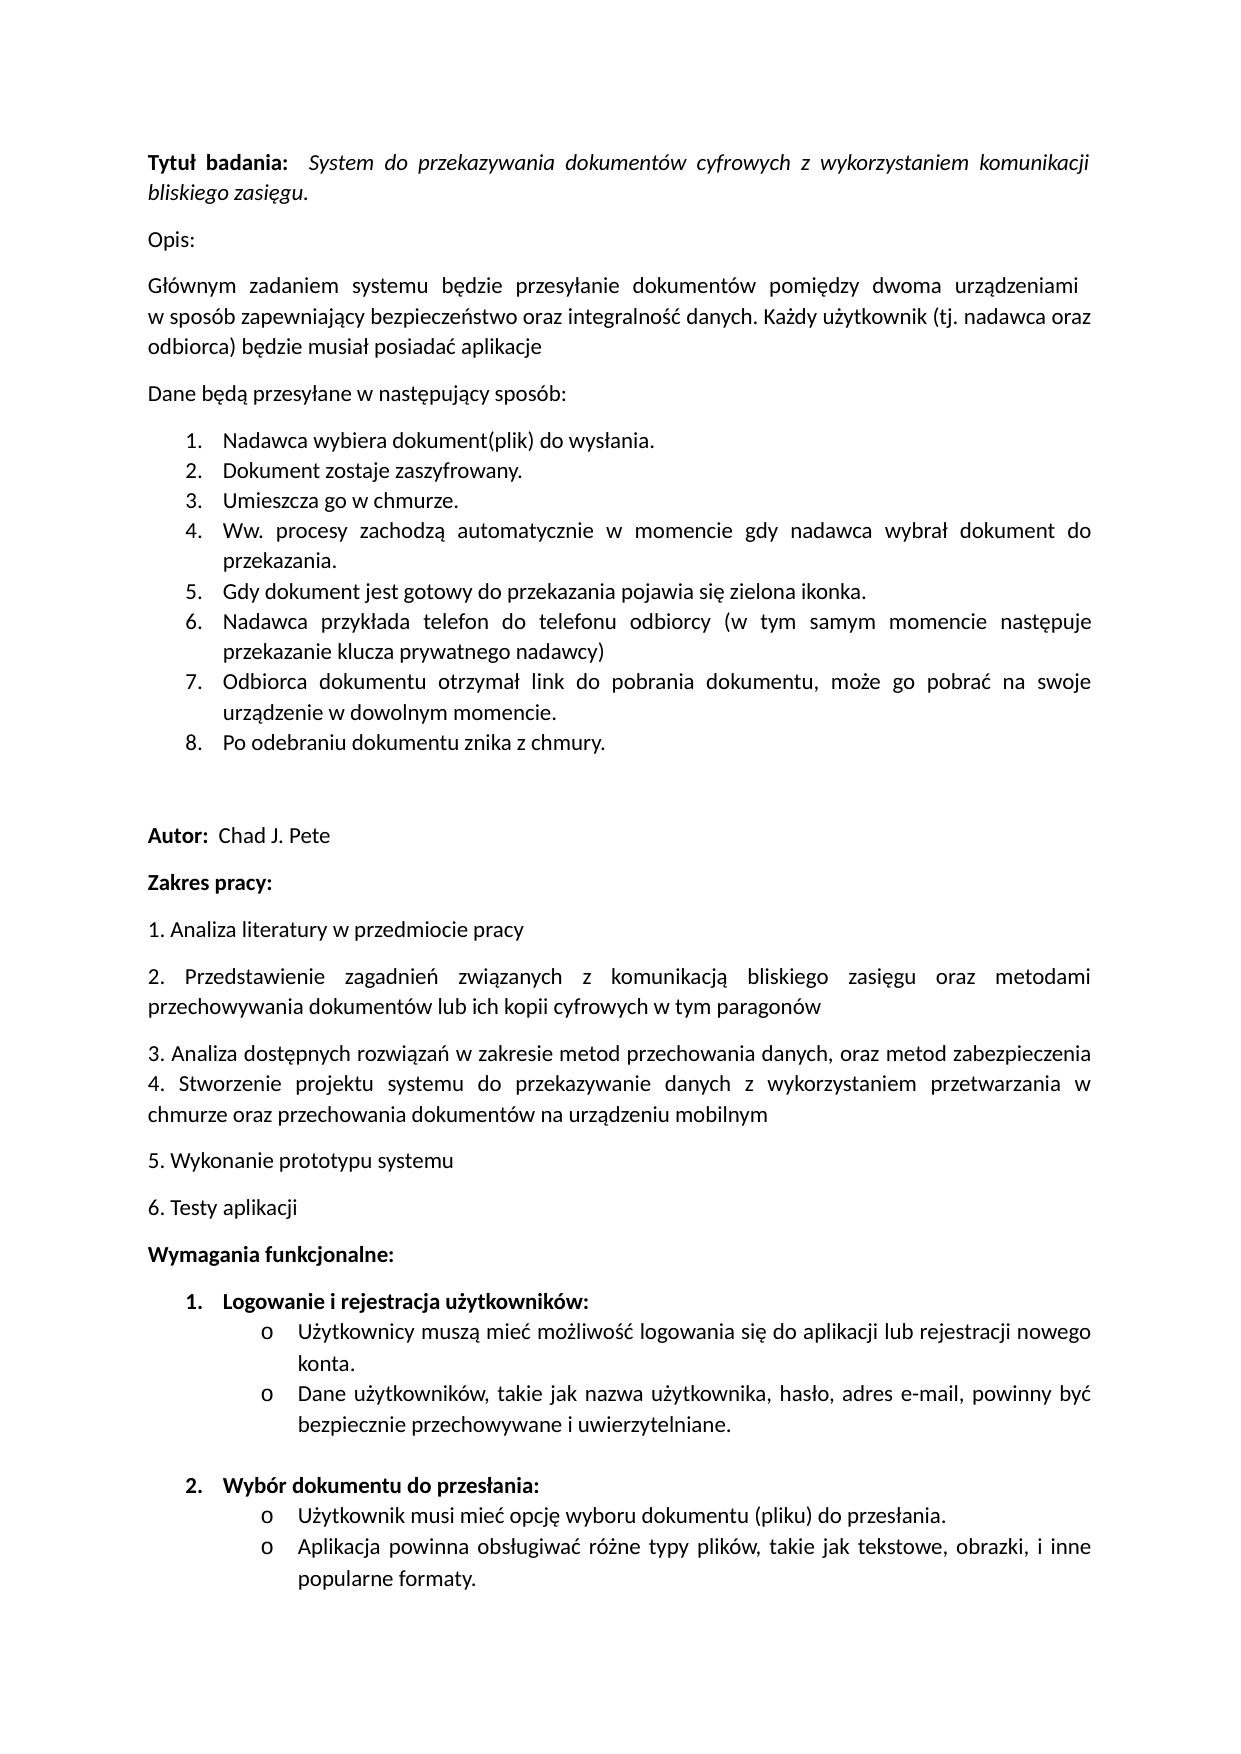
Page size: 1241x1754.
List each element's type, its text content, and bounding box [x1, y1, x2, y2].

text Tytuł badania: System do przekazywania dokumentów cyfrowych z wykorzystaniem komunikacji bliskiego zasięgu. [148, 148, 1093, 206]
text 5. Wykonanie prototypu systemu [148, 1147, 1093, 1174]
list Ww. procesy zachodzą automatycznie w momencie gdy nadawca wybrał dokument do przekazania. [185, 516, 1093, 574]
text 1. Analiza literatury w przedmiocie pracy [148, 915, 1093, 943]
list Dokument zostaje zaszyfrowany. [185, 456, 1093, 484]
list Nadawca przykłada telefon do telefonu odbiorcy (w tym samym momencie następuje przekazanie klucza prywatnego nadawcy) [185, 607, 1093, 665]
text Opis: [148, 225, 1093, 253]
list Umieszcza go w chmurze. [185, 486, 1093, 514]
list Dane użytkowników, takie jak nazwa użytkownika, hasło, adres e-mail, powinny być bezpiecznie przechowywane i uwierzytelniane. [260, 1379, 1093, 1438]
list Logowanie i rejestracja użytkowników: [185, 1287, 1093, 1315]
text 2. Przedstawienie zagadnień związanych z komunikacją bliskiego zasięgu oraz metodami przechowywania dokumentów lub ich kopii cyfrowych w tym paragonów [148, 962, 1093, 1020]
list Użytkownicy muszą mieć możliwość logowania się do aplikacji lub rejestracji nowego konta. [260, 1317, 1093, 1377]
list Po odebraniu dokumentu znika z chmury. [185, 728, 1093, 756]
text Zakres pracy: [148, 868, 1093, 896]
list Nadawca wybiera dokument(plik) do wysłania. [185, 426, 1093, 454]
list Gdy dokument jest gotowy do przekazania pojawia się zielona ikonka. [185, 577, 1093, 605]
text 6. Testy aplikacji [148, 1193, 1093, 1221]
list Odbiorca dokumentu otrzymał link do pobrania dokumentu, może go pobrać na swoje urządzenie w dowolnym momencie. [185, 667, 1093, 726]
text Dane będą przesyłane w następujący sposób: [148, 379, 1093, 407]
text 3. Analiza dostępnych rozwiązań w zakresie metod przechowania danych, oraz metod zabezpieczenia 4. Stworzenie projektu systemu do przekazywanie danych z wykorzystaniem przetwarzania w chmurze oraz przechowania dokumentów na urządzeniu mobilnym [148, 1039, 1093, 1128]
text Wymagania funkcjonalne: [148, 1240, 1093, 1268]
list Użytkownik musi mieć opcję wyboru dokumentu (pliku) do przesłania. [260, 1501, 1093, 1530]
list Aplikacja powinna obsługiwać różne typy plików, takie jak tekstowe, obrazki, i inne popularne formaty. [260, 1532, 1093, 1592]
text Głównym zadaniem systemu będzie przesyłanie dokumentów pomiędzy dwoma urządzeniami w sposób zapewniający bezpieczeństwo oraz integralność danych. Każdy użytkownik (tj. nadawca oraz odbiorca) będzie musiał posiadać aplikacje [148, 272, 1093, 360]
text Autor: Chad J. Pete [148, 822, 1093, 849]
list Wybór dokumentu do przesłania: [185, 1471, 1093, 1499]
